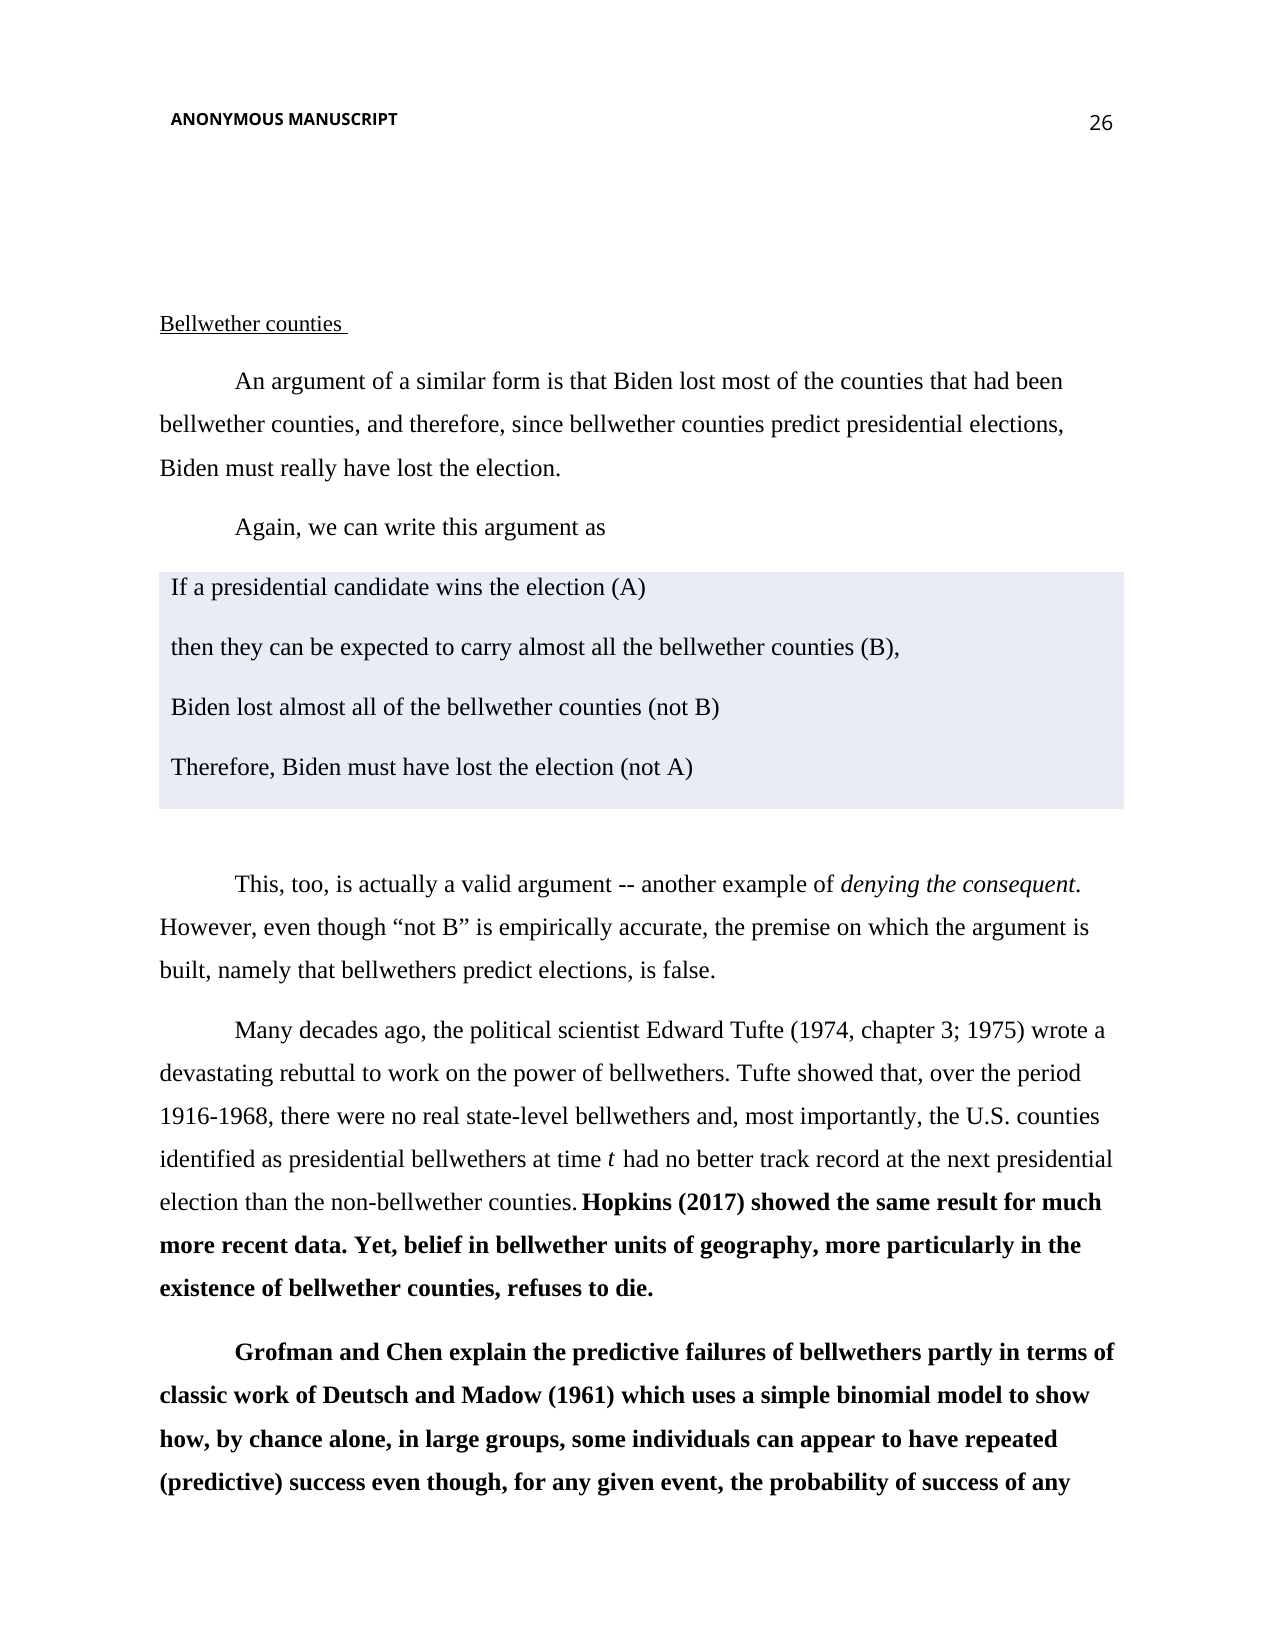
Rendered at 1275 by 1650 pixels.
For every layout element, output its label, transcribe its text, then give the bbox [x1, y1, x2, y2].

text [159, 1337, 1125, 1496]
text This, too, is actually a valid argument -- another example of denying the consequent. However, even though “not B” is empirically accurate, the premise on which the argument is built, namely that bellwethers predict elections, is false. [159, 869, 1125, 984]
table_header If a presidential candidate wins the election (A) then they can be expected to carry almost all the bellwether counties (B), Biden lost almost all of the bellwether counties (not B) Therefore, Biden must have lost the election (not A) [159, 572, 1124, 809]
text Again, we can write this argument as [159, 512, 1125, 541]
text Many decades ago, the political scientist Edward Tufte (1974, chapter 3; 1975) wrote a devastating rebuttal to work on the power of bellwethers. Tufte showed that, over the period 1916-1968, there were no real state-level bellwethers and, most importantly, the U.S. counties identified as presidential bellwethers at time had no better track record at the next presidential election than the non-bellwether counties. Hopkins (2017) showed the same result for much more recent data. Yet, belief in bellwether units of geography, more particularly in the existence of bellwether counties, refuses to die. [159, 1015, 1125, 1302]
subtitle Bellwether counties [159, 310, 1125, 337]
text An argument of a similar form is that Biden lost most of the counties that had been bellwether counties, and therefore, since bellwether counties predict presidential elections, Biden must really have lost the election. [159, 366, 1125, 481]
